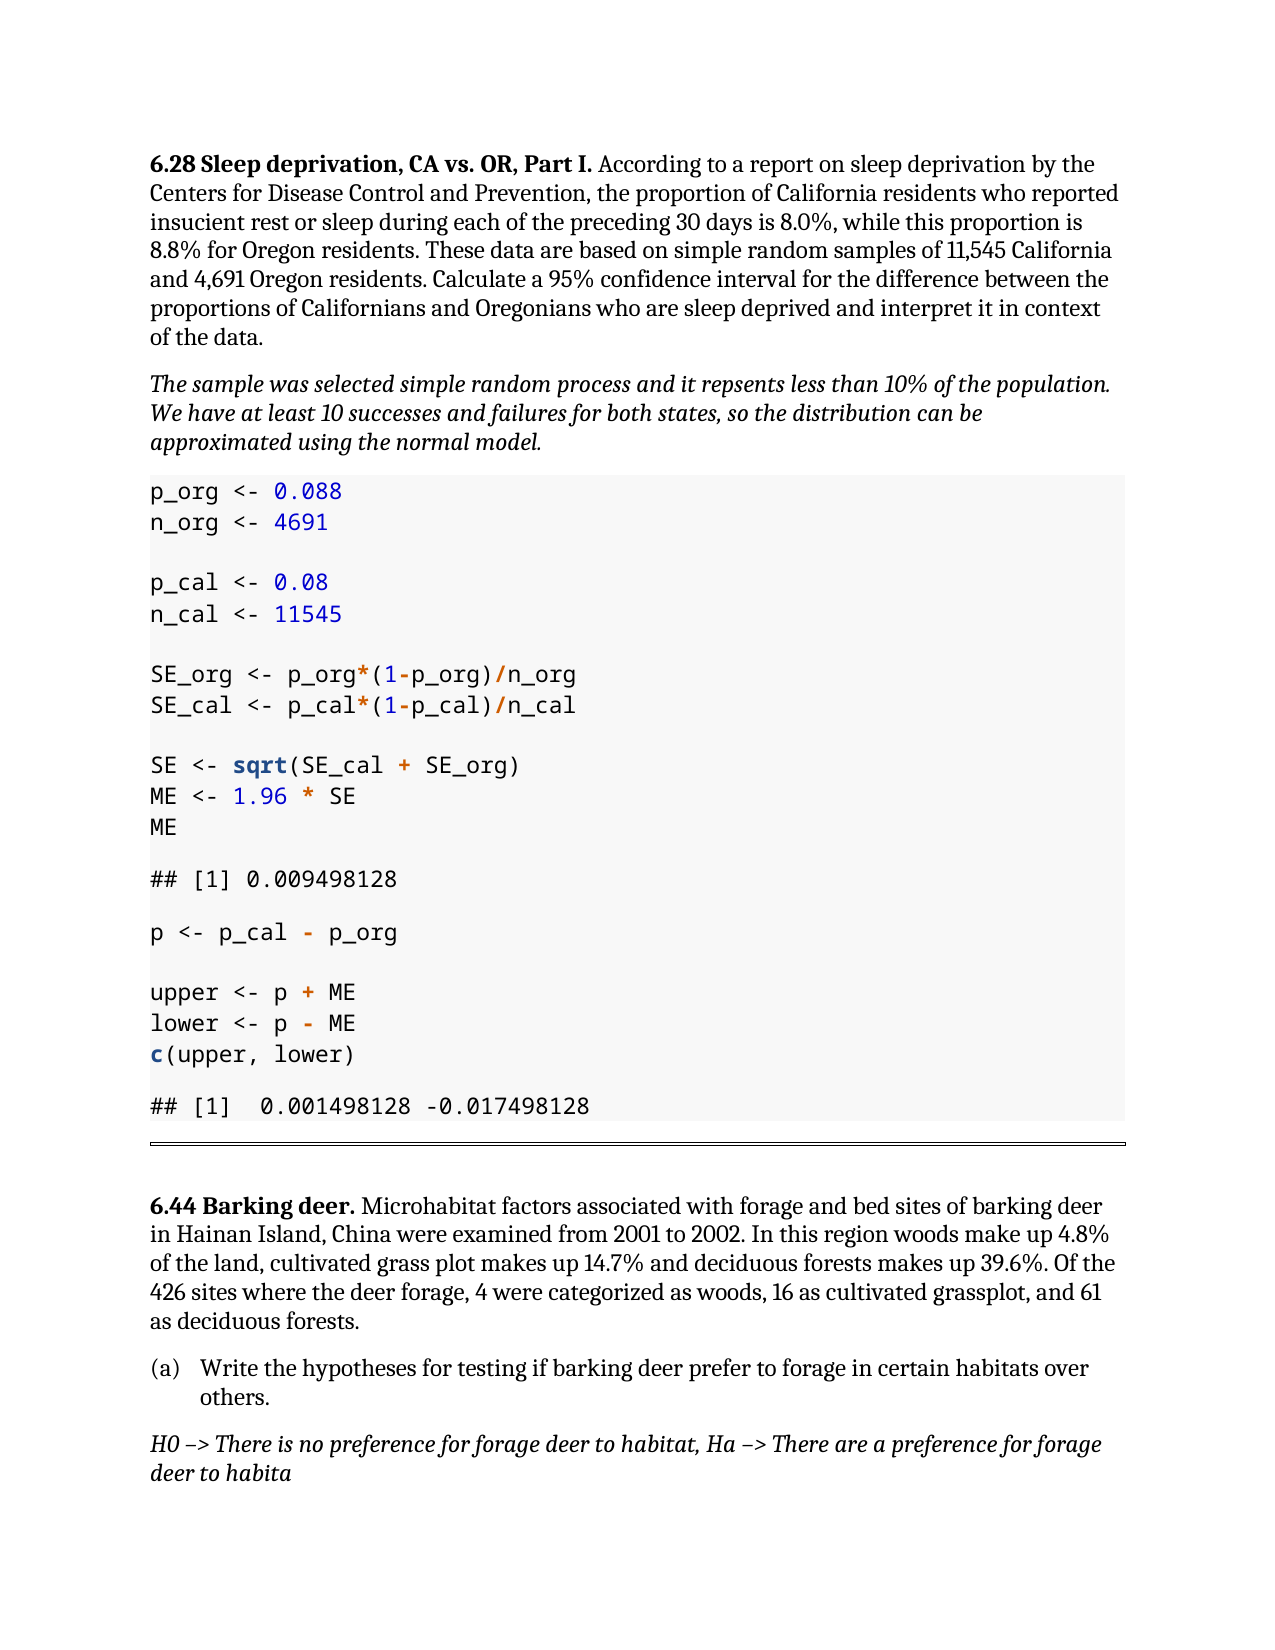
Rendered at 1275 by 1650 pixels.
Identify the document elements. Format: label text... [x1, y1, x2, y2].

text H0 –> There is no preference for forage deer to habitat, Ha –> There are a preference for forage deer to habita [150, 1430, 1125, 1488]
text 6.28 Sleep deprivation, CA vs. OR, Part I. According to a report on sleep deprivation by the Centers for Disease Control and Prevention, the proportion of California residents who reported insucient rest or sleep during each of the preceding 30 days is 8.0%, while this proportion is 8.8% for Oregon residents. These data are based on simple random samples of 11,545 California and 4,691 Oregon residents. Calculate a 95% confidence interval for the difference between the proportions of Californians and Oregonians who are sleep deprived and interpret it in context of the data. [150, 150, 1125, 351]
text p <- p_cal - p_org upper <- p + ME lower <- p - ME c(upper, lower) [150, 915, 1125, 1069]
text ## [1] 0.001498128 -0.017498128 [150, 1090, 1125, 1121]
text p_org <- 0.088 n_org <- 4691 p_cal <- 0.08 n_cal <- 11545 SE_org <- p_org*(1-p_org)/n_org SE_cal <- p_cal*(1-p_cal)/n_cal SE <- sqrt(SE_cal + SE_org) ME <- 1.96 * SE ME [150, 475, 1125, 842]
list Write the hypotheses for testing if barking deer prefer to forage in certain habitats over others. [150, 1354, 1125, 1412]
text 6.44 Barking deer. Microhabitat factors associated with forage and bed sites of barking deer in Hainan Island, China were examined from 2001 to 2002. In this region woods make up 4.8% of the land, cultivated grass plot makes up 14.7% and deciduous forests makes up 39.6%. Of the 426 sites where the deer forage, 4 were categorized as woods, 16 as cultivated grassplot, and 61 as deciduous forests. [150, 1192, 1125, 1335]
text ## [1] 0.009498128 [150, 863, 1125, 894]
text The sample was selected simple random process and it repsents less than 10% of the population. We have at least 10 successes and failures for both states, so the distribution can be approximated using the normal model. [150, 370, 1125, 456]
